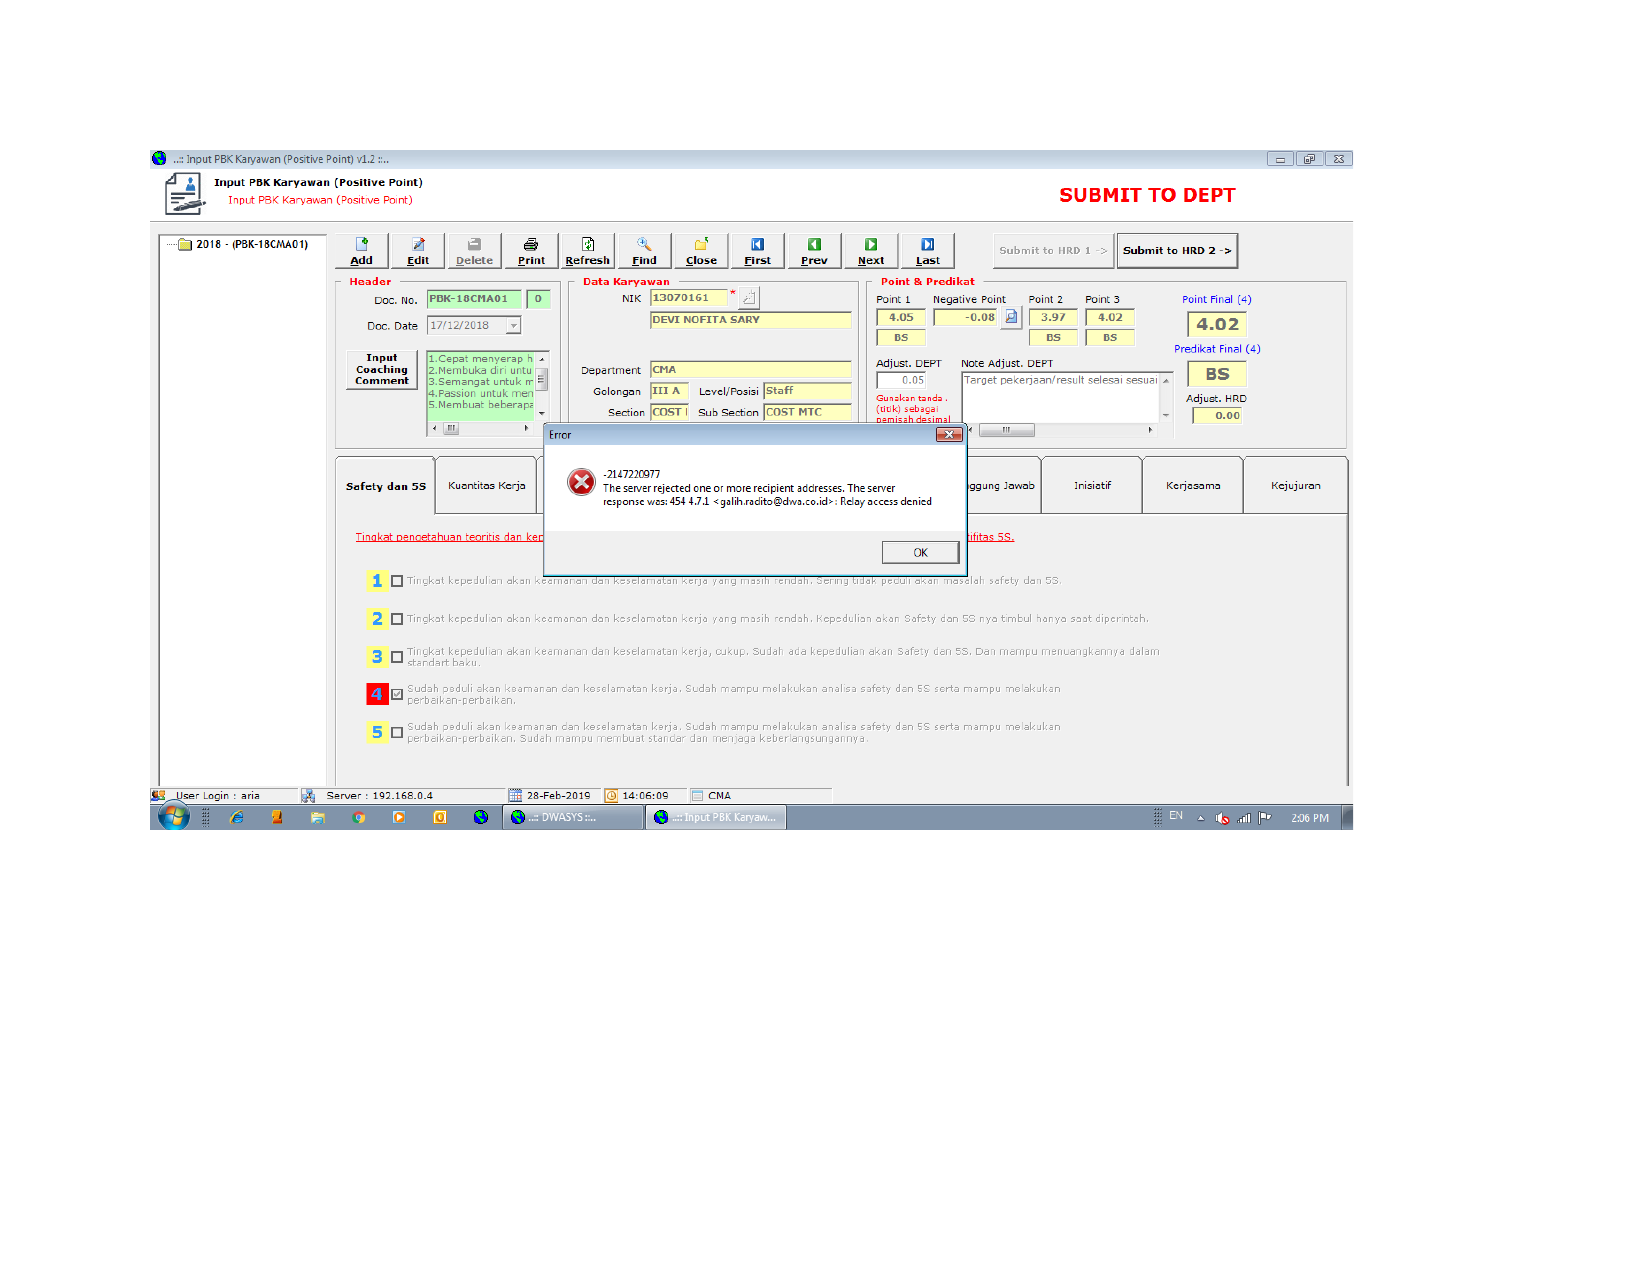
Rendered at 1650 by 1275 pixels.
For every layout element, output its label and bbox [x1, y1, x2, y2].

picture [150, 150, 1354, 830]
